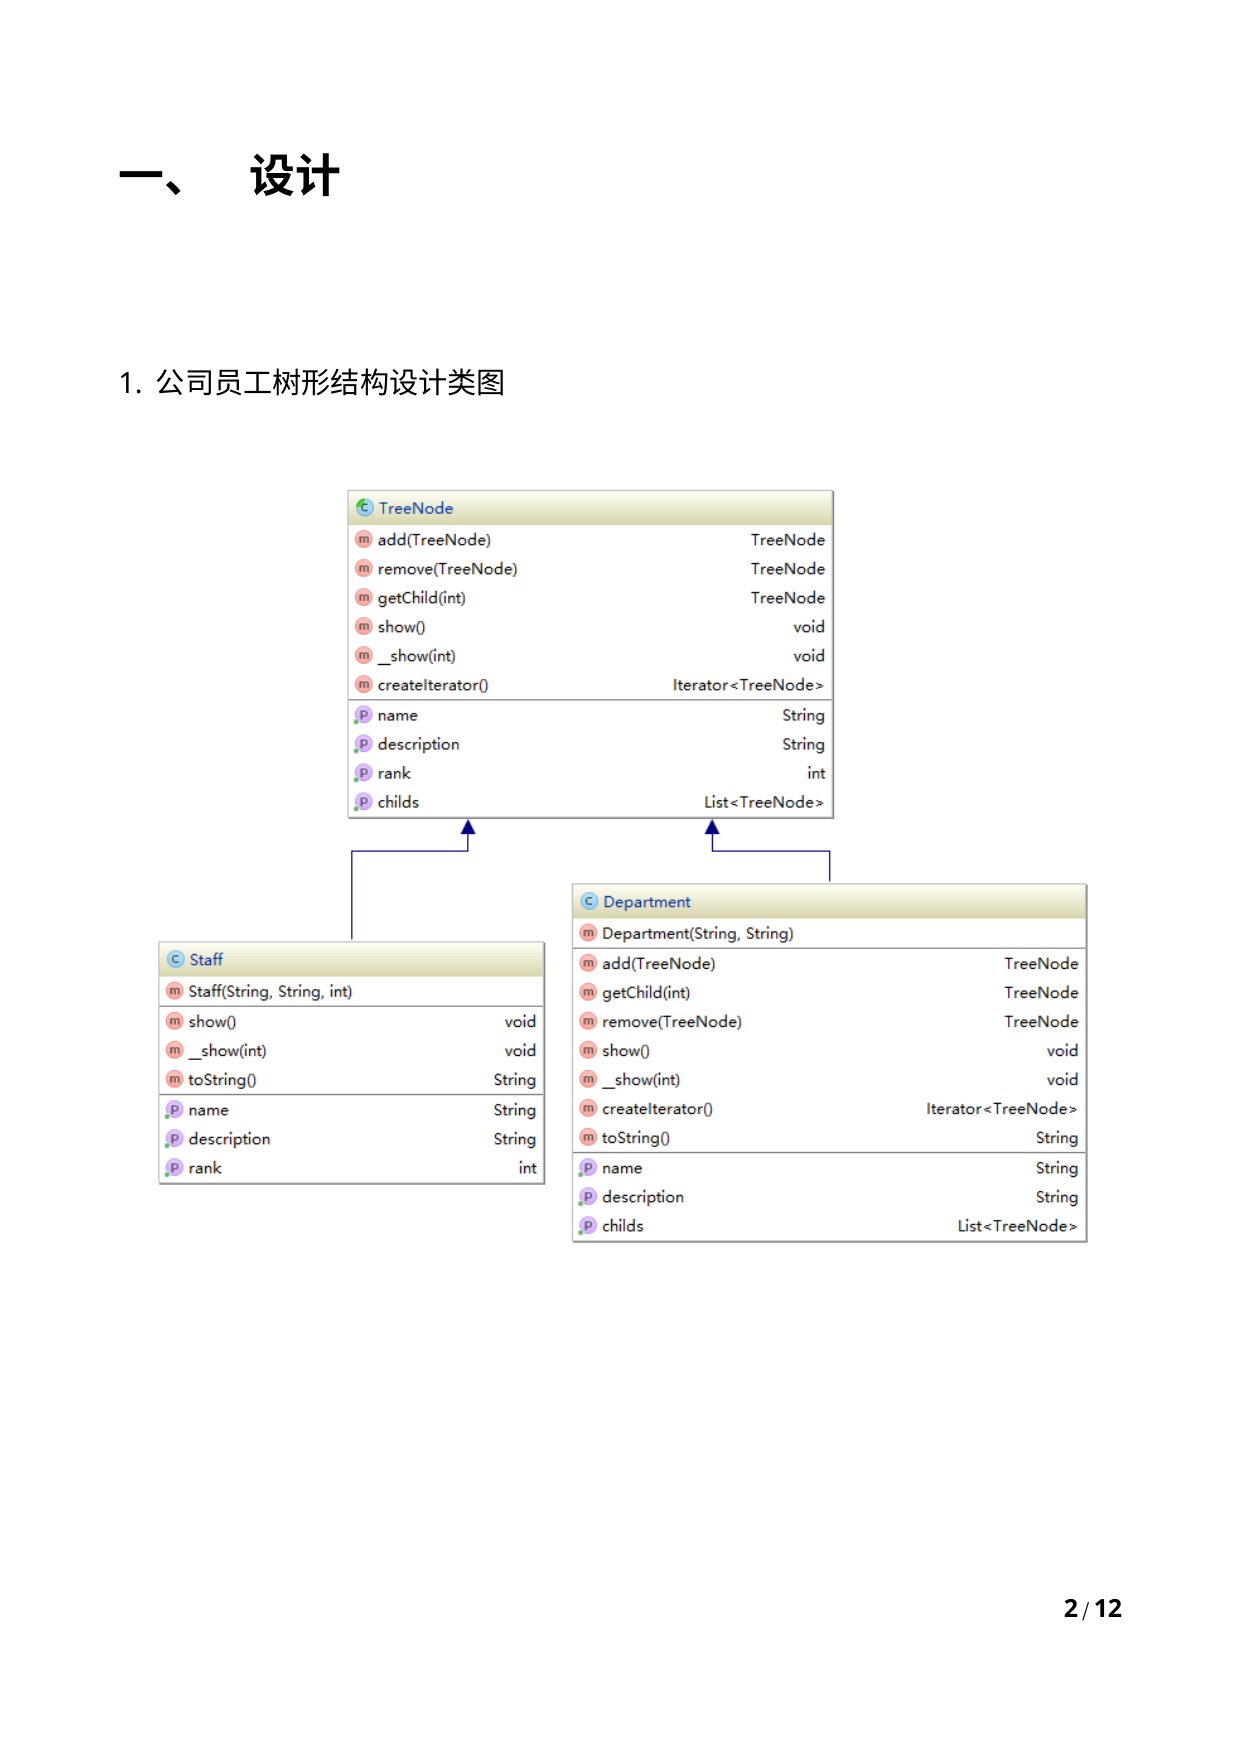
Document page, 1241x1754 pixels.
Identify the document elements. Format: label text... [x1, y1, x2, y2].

subtitle 设计 [118, 123, 1122, 221]
picture [118, 471, 1123, 1258]
subtitle 公司员工树形结构设计类图 [118, 349, 1122, 414]
